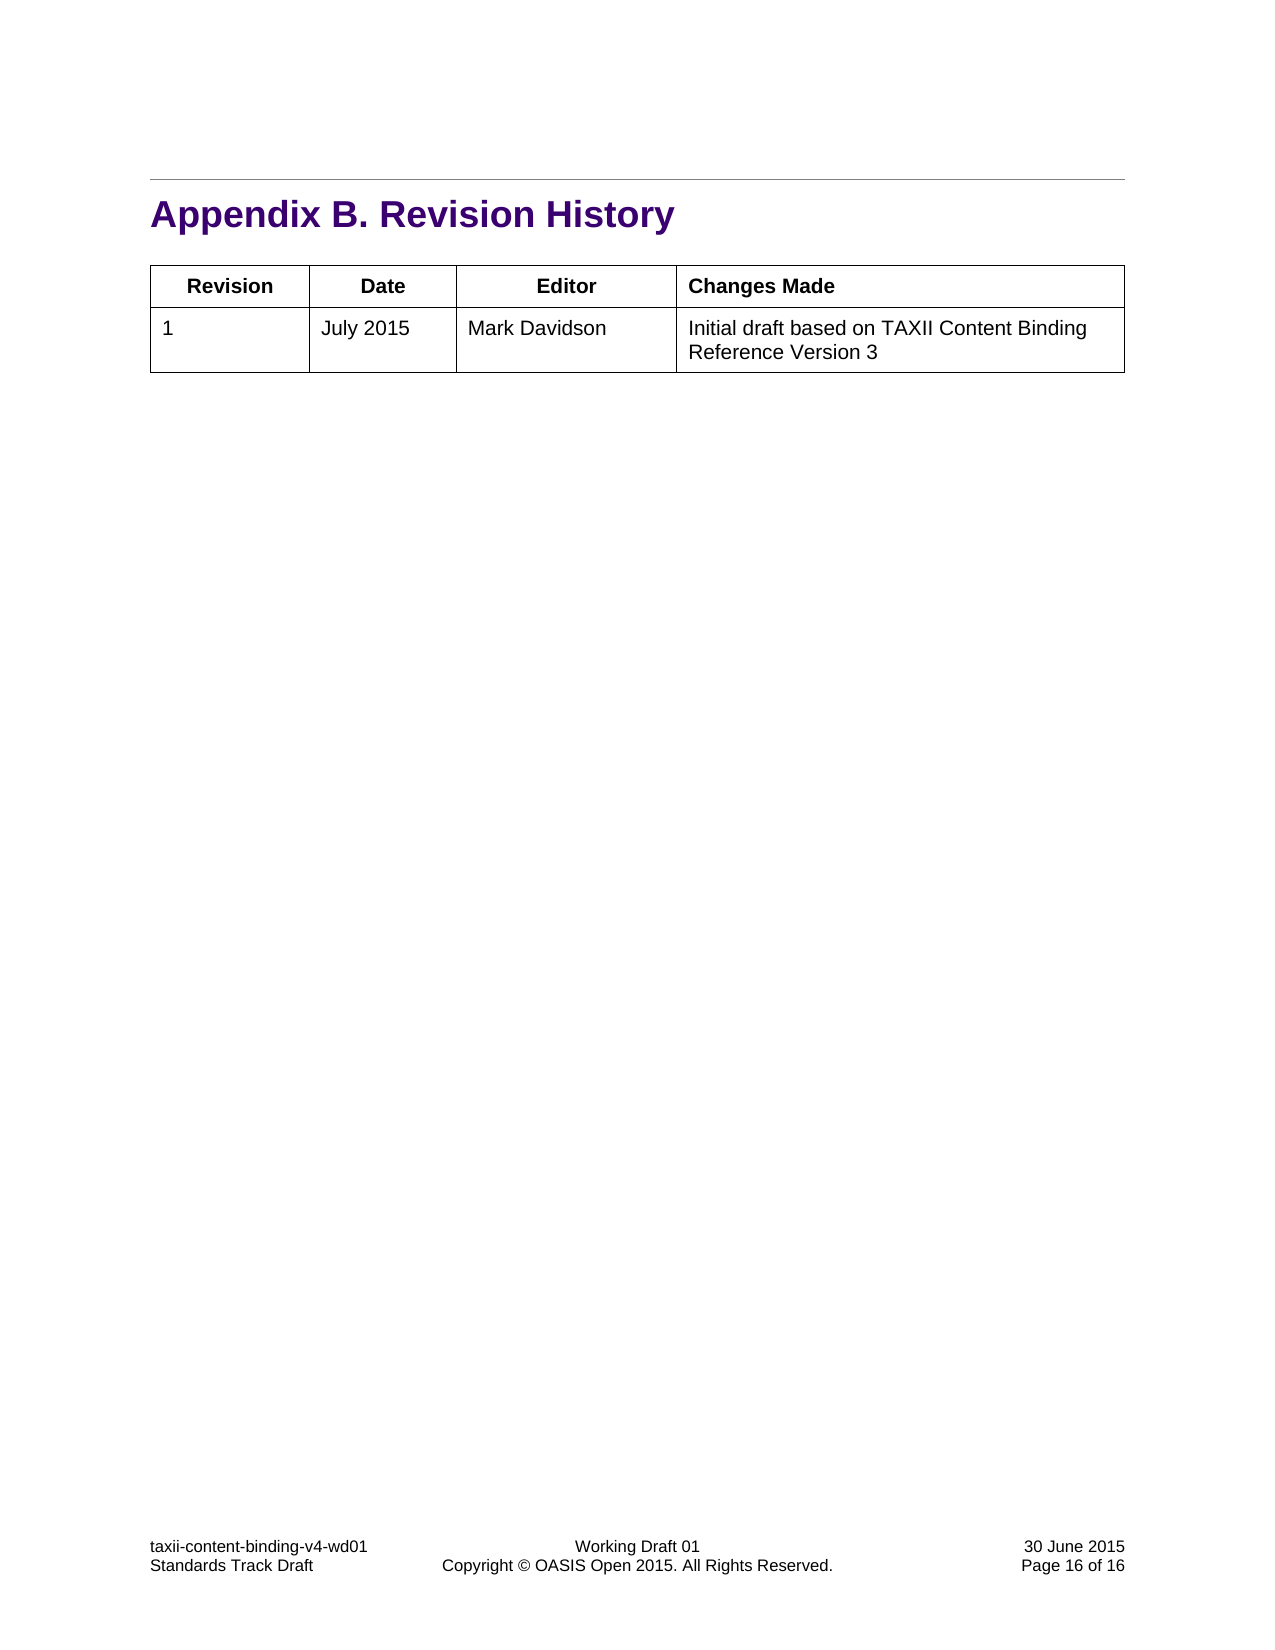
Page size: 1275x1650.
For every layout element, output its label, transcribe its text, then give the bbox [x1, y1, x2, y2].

table_cell 1 [151, 308, 309, 372]
table_cell July 2015 [310, 308, 456, 372]
table_header Editor [457, 266, 676, 307]
table_header Revision [151, 266, 309, 307]
table_header Changes Made [677, 266, 1124, 307]
table_header Date [310, 266, 456, 307]
table_cell Mark Davidson [457, 308, 676, 372]
table_cell Initial draft based on TAXII Content Binding Reference Version 3 [677, 308, 1124, 372]
subtitle Revision History [150, 180, 1125, 236]
